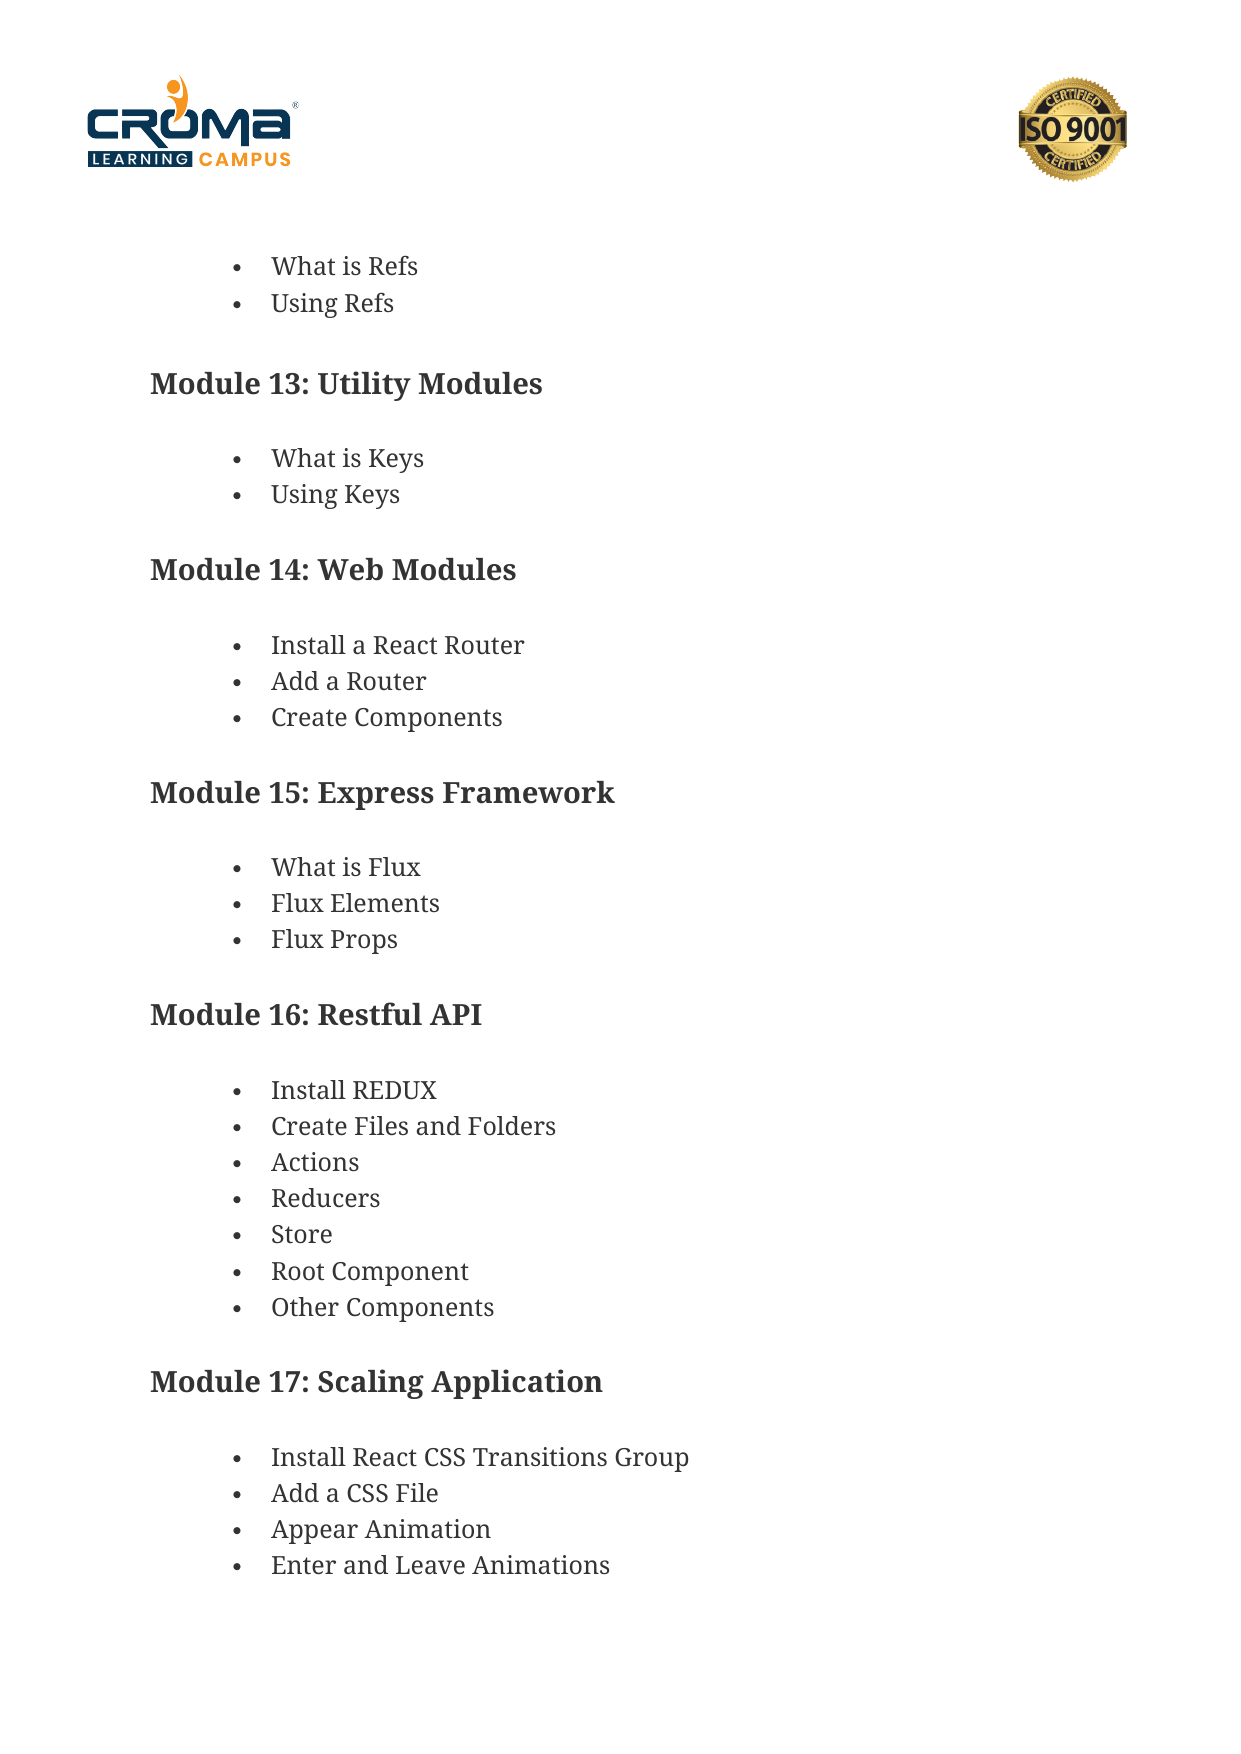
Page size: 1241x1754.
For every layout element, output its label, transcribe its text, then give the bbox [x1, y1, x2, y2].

list Root Component [233, 1253, 1090, 1287]
list Flux Elements [233, 886, 1090, 920]
list Install React CSS Transitions Group [233, 1439, 1090, 1473]
list Add a Router [233, 663, 1090, 698]
text Module 14: Web Modules [150, 549, 1090, 589]
list Actions [233, 1145, 1090, 1179]
list Other Components [233, 1289, 1090, 1323]
text Module 13: Utility Modules [150, 363, 1090, 403]
list Reducers [233, 1181, 1090, 1215]
list Using Keys [233, 477, 1090, 511]
list Install a React Router [233, 627, 1090, 661]
list Appear Animation [233, 1512, 1090, 1546]
text Module 16: Restful API [150, 994, 1090, 1034]
picture [991, 74, 1155, 184]
list Store [233, 1217, 1090, 1251]
list Create Components [233, 700, 1090, 734]
list What is Keys [233, 441, 1090, 475]
list Add a CSS File [233, 1476, 1090, 1510]
text Module 17: Scaling Application [150, 1362, 1090, 1401]
list What is Refs [233, 249, 1090, 283]
list Install REDUX [233, 1072, 1090, 1106]
list Create Files and Folders [233, 1108, 1090, 1143]
list Using Refs [233, 285, 1090, 319]
text Module 15: Express Framework [150, 772, 1090, 812]
list Flux Props [233, 922, 1090, 956]
list What is Flux [233, 850, 1090, 884]
picture [87, 74, 299, 167]
list Enter and Leave Animations [233, 1548, 1090, 1582]
